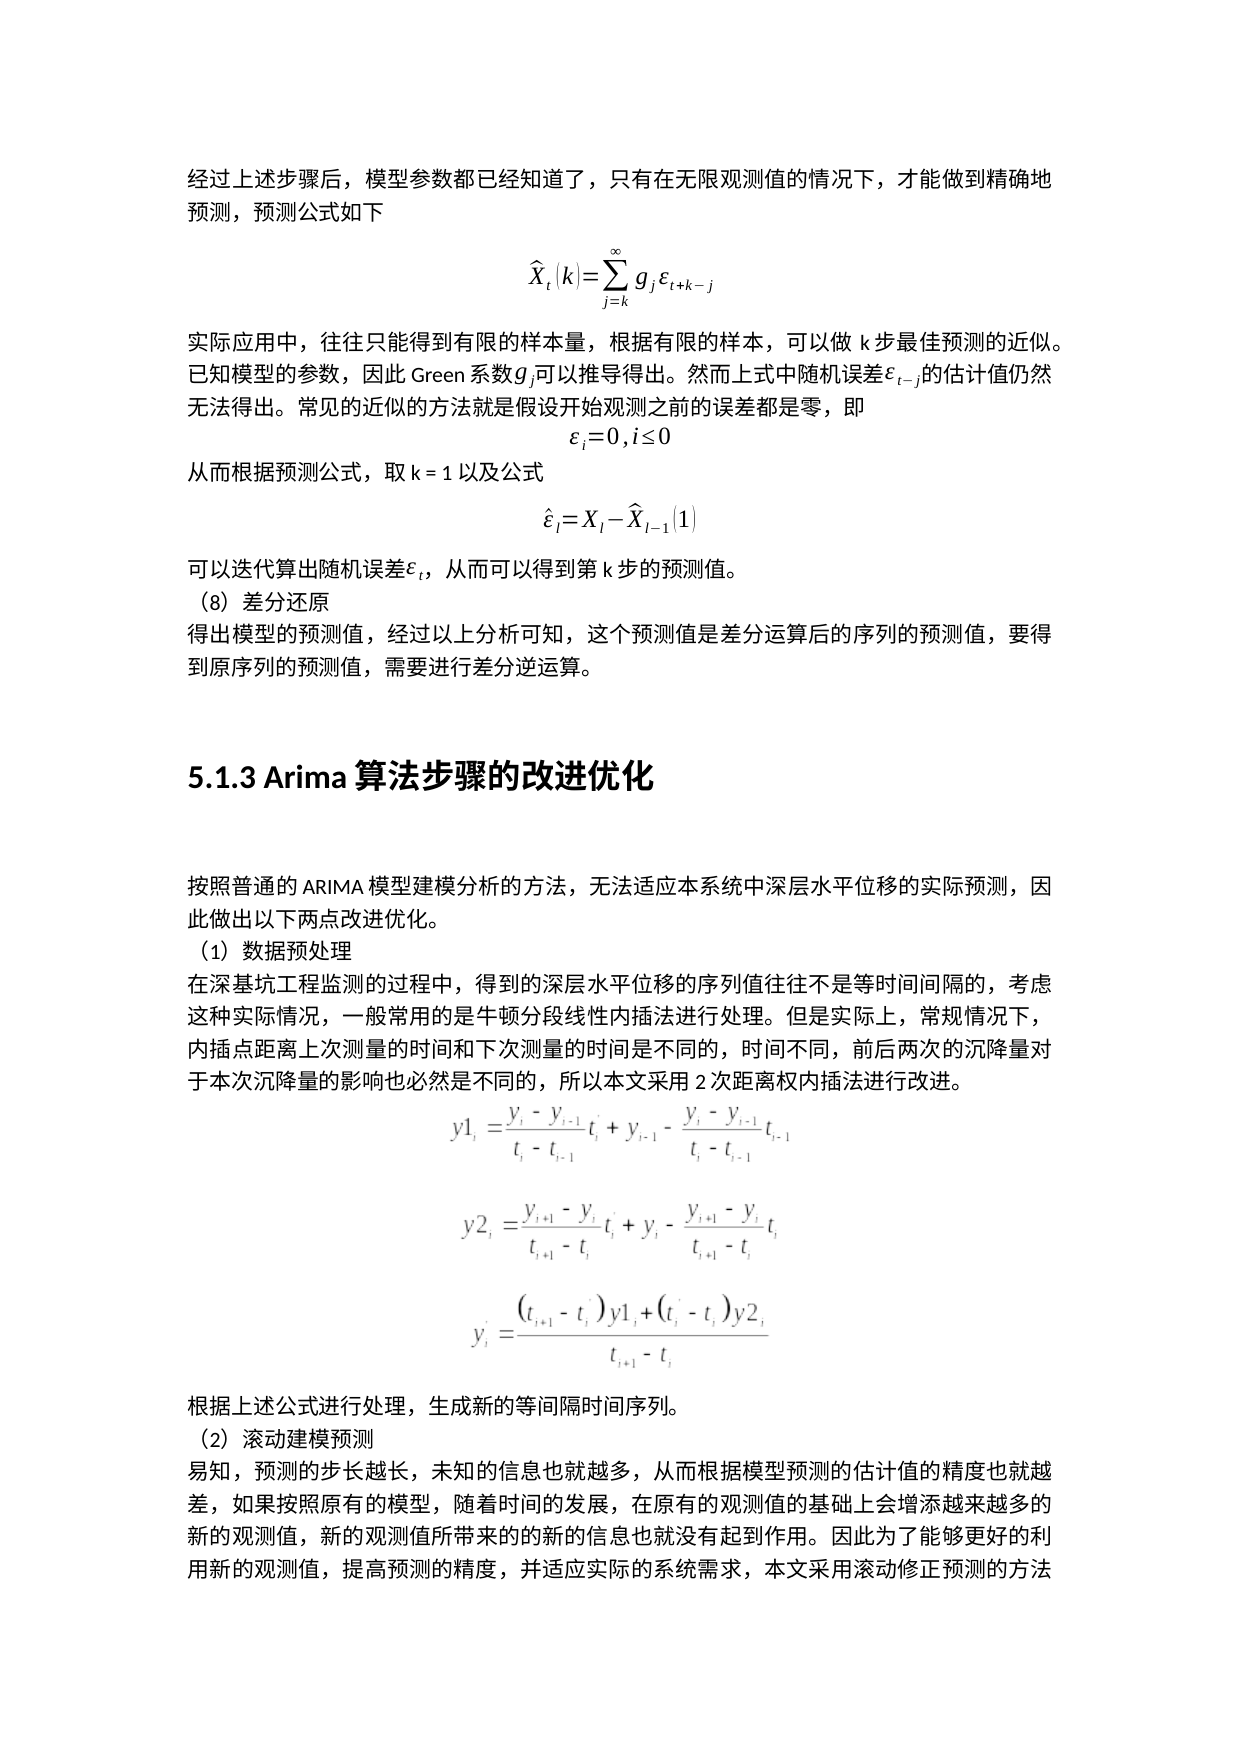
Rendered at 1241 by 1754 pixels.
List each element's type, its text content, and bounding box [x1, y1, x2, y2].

text 按照普通的ARIMA模型建模分析的方法，无法适应本系统中深层水平位移的实际预测，因此做出以下两点改进优化。 [187, 869, 1053, 934]
subtitle 5.1.3 Arima算法步骤的改进优化 [187, 742, 1053, 807]
text （1）数据预处理 [187, 934, 1053, 966]
text 在深基坑工程监测的过程中，得到的深层水平位移的序列值往往不是等时间间隔的，考虑这种实际情况，一般常用的是牛顿分段线性内插法进行处理。但是实际上，常规情况下，内插点距离上次测量的时间和下次测量的时间是不同的，时间不同，前后两次的沉降量对于本次沉降量的影响也必然是不同的，所以本文采用2次距离权内插法进行改进。 [187, 966, 1053, 1096]
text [187, 1454, 1053, 1584]
text 从而根据预测公式，取k = 1以及公式 [187, 454, 1053, 487]
text 可以迭代算出随机误差，从而可以得到第k步的预测值。 [187, 552, 1053, 584]
text 经过上述步骤后，模型参数都已经知道了，只有在无限观测值的情况下，才能做到精确地预测，预测公式如下 [187, 162, 1053, 227]
text 根据上述公式进行处理，生成新的等间隔时间序列。 [187, 1389, 1053, 1421]
text （2）滚动建模预测 [187, 1421, 1053, 1454]
text （8）差分还原 [187, 584, 1053, 617]
text 得出模型的预测值，经过以上分析可知，这个预测值是差分运算后的序列的预测值，要得到原序列的预测值，需要进行差分逆运算。 [187, 617, 1053, 682]
text 实际应用中，往往只能得到有限的样本量，根据有限的样本，可以做k步最佳预测的近似。已知模型的参数，因此Green系数可以推导得出。然而上式中随机误差的估计值仍然无法得出。常见的近似的方法就是假设开始观测之前的误差都是零，即 [187, 324, 1053, 422]
